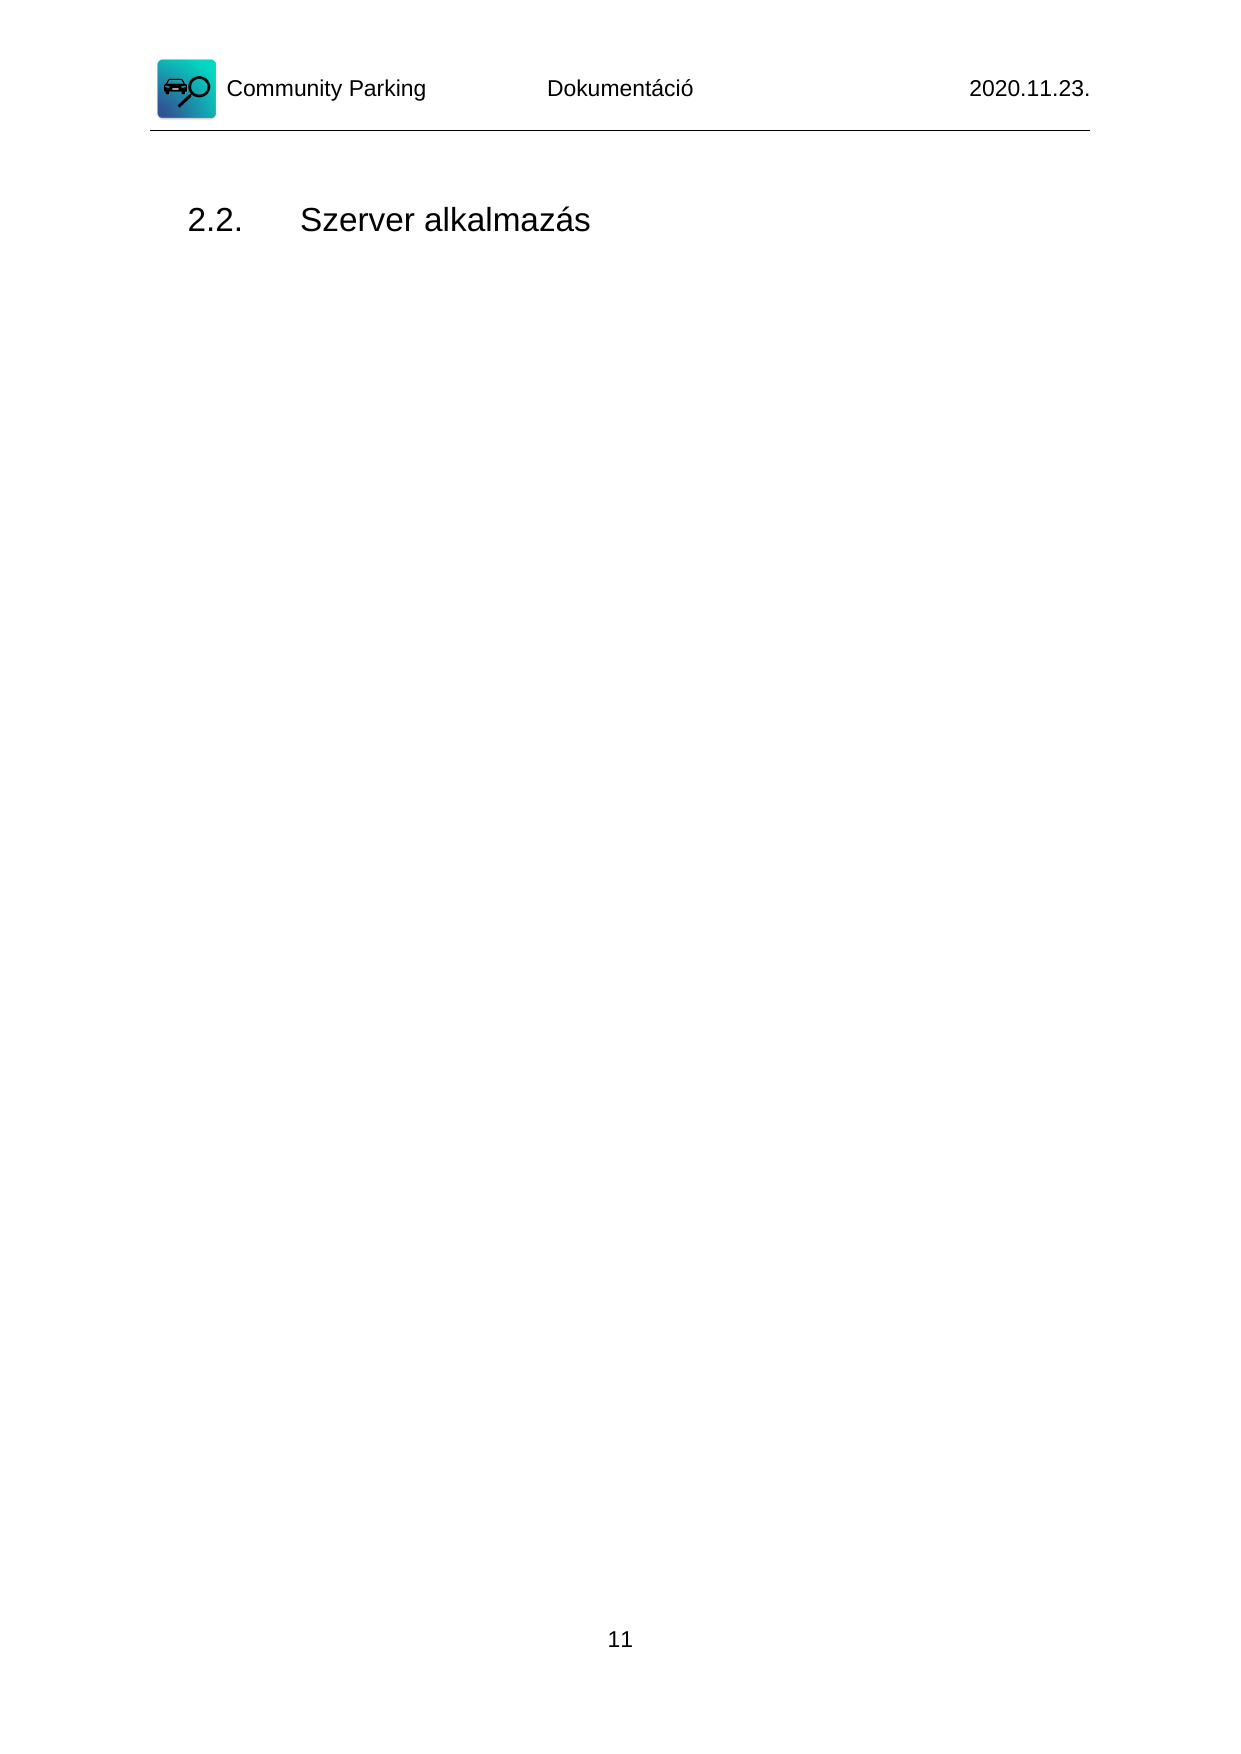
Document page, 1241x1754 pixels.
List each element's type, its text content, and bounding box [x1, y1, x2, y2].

subtitle Szerver alkalmazás [187, 200, 1090, 238]
picture [150, 52, 223, 125]
